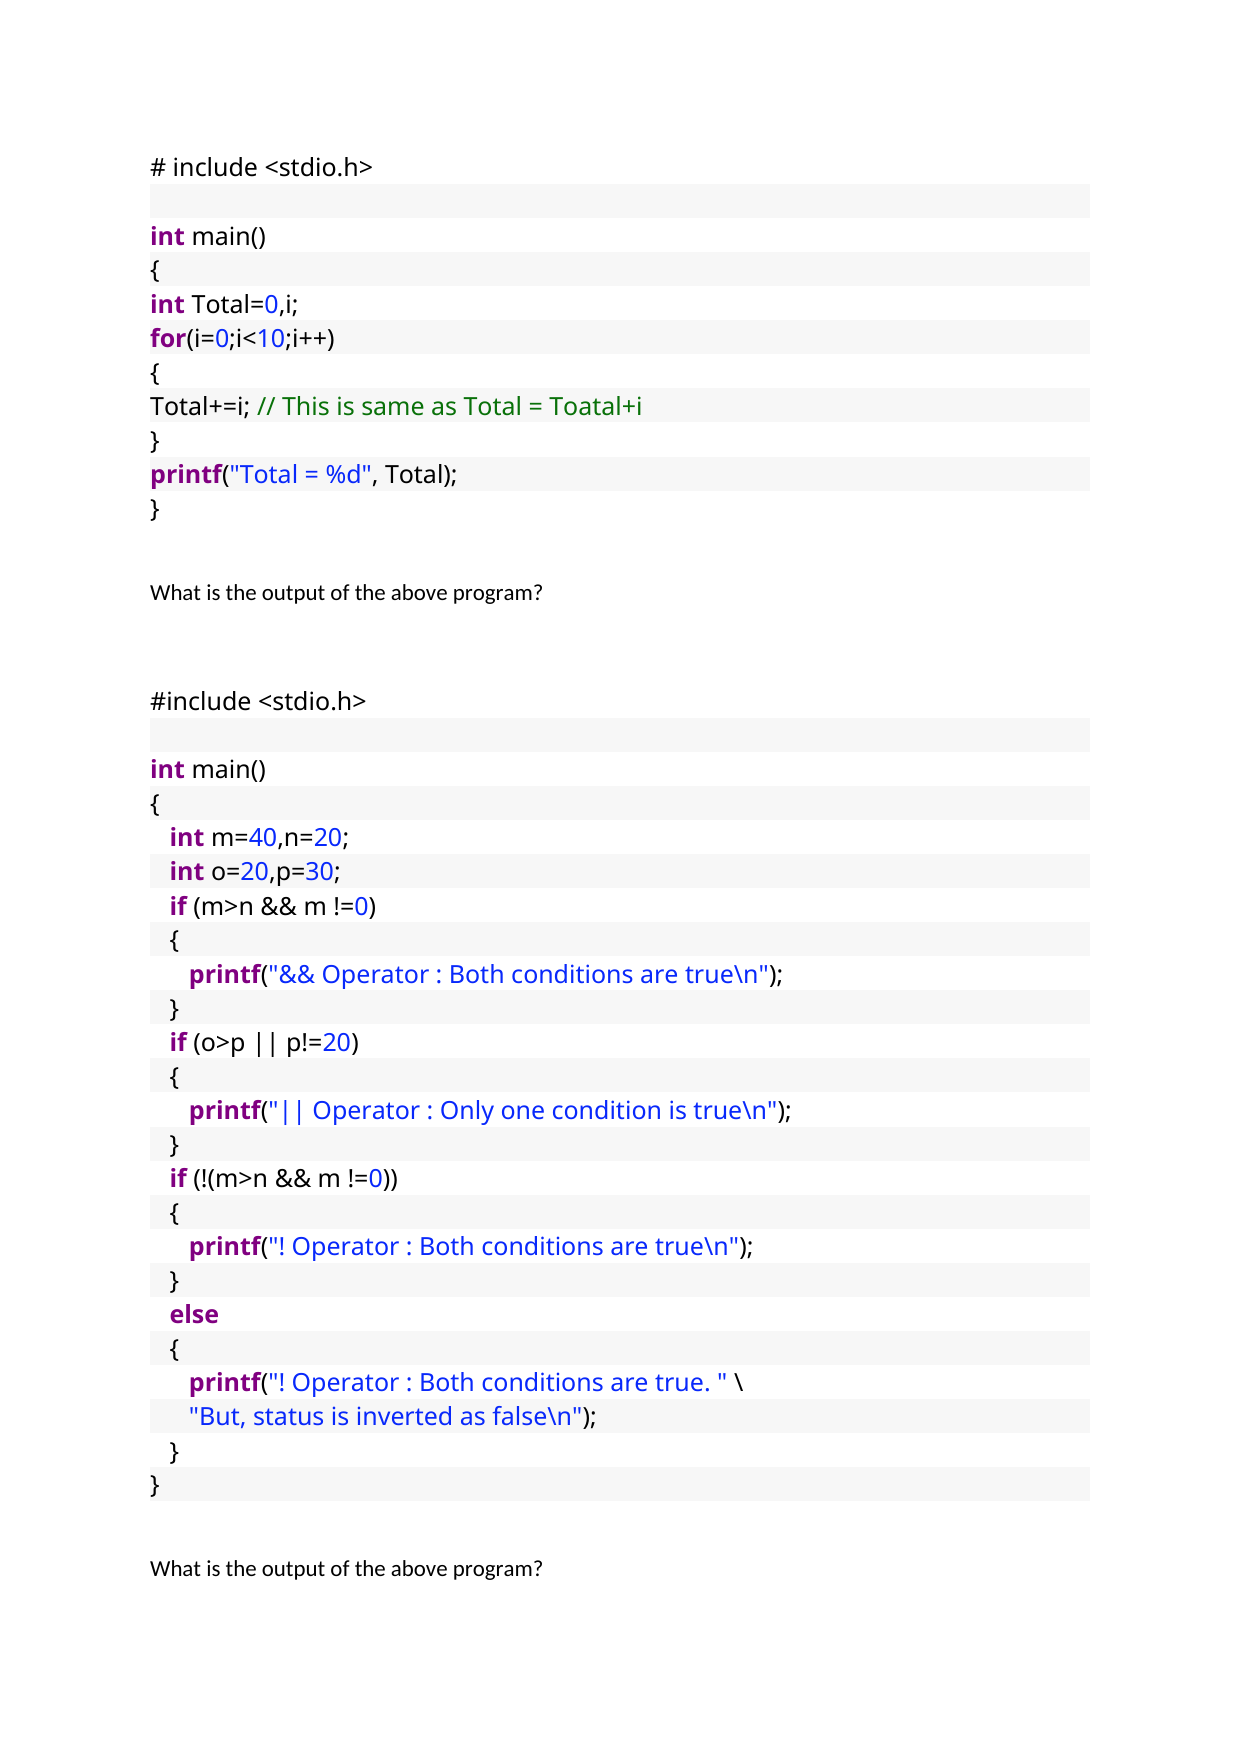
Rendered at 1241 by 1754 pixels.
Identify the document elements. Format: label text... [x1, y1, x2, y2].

text { [150, 1331, 1090, 1365]
text } [150, 1433, 1090, 1467]
text { [150, 1058, 1090, 1092]
text printf("&& Operator : Both conditions are true\n"); [150, 956, 1090, 990]
text } [150, 1127, 1090, 1161]
text else [150, 1297, 1090, 1331]
text { [150, 1195, 1090, 1229]
text printf("Total = %d", Total); [150, 457, 1090, 491]
text } [150, 990, 1090, 1024]
text #include <stdio.h> [150, 684, 1090, 718]
text } [150, 491, 1090, 525]
text if (m>n && m !=0) [150, 888, 1090, 922]
text What is the output of the above program? [150, 578, 1090, 606]
text } [150, 1263, 1090, 1297]
text if (!(m>n && m !=0)) [150, 1161, 1090, 1195]
text int main() [150, 752, 1090, 786]
text printf("! Operator : Both conditions are true\n"); [150, 1229, 1090, 1263]
text int m=40,n=20; [150, 820, 1090, 854]
text if (o>p || p!=20) [150, 1024, 1090, 1058]
text printf("|| Operator : Only one condition is true\n"); [150, 1092, 1090, 1127]
text printf("! Operator : Both conditions are true. " \ [150, 1365, 1090, 1399]
text int o=20,p=30; [150, 854, 1090, 888]
text } [150, 1467, 1090, 1501]
text int Total=0,i; [150, 286, 1090, 320]
text What is the output of the above program? [150, 1554, 1090, 1582]
text Total+=i; // This is same as Total = Toatal+i [150, 388, 1090, 422]
text { [150, 922, 1090, 956]
text for(i=0;i<10;i++) [150, 320, 1090, 354]
text # include <stdio.h> [150, 150, 1090, 184]
text { [150, 354, 1090, 388]
text int main() [150, 218, 1090, 252]
text } [150, 422, 1090, 457]
text { [150, 786, 1090, 820]
text "But, status is inverted as false\n"); [150, 1399, 1090, 1433]
text { [150, 252, 1090, 286]
